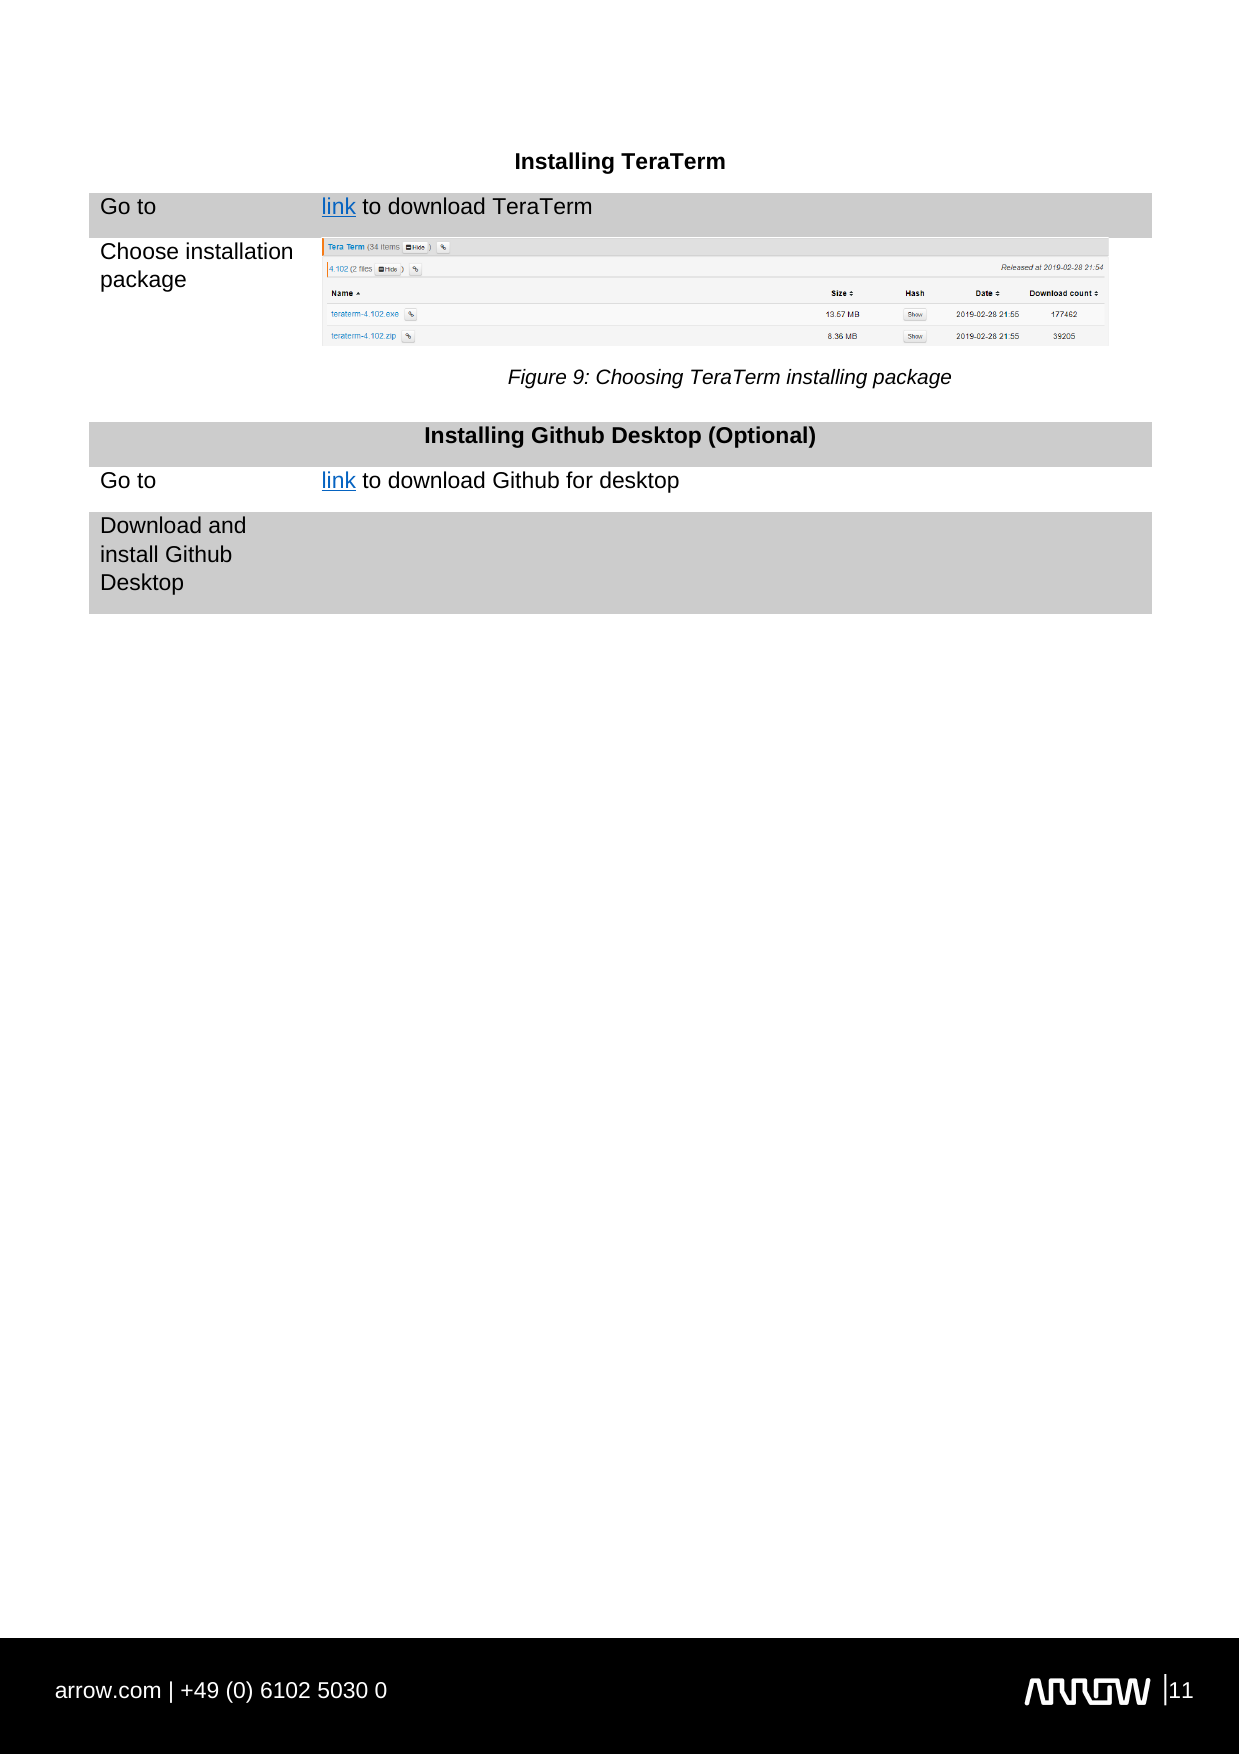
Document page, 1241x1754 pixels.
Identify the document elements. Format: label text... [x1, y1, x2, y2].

table_cell [310, 512, 1152, 614]
table_cell Download and install Github Desktop [89, 512, 310, 614]
table_cell link to download TeraTerm [310, 193, 1152, 238]
table_cell Choose installation package [89, 238, 310, 422]
picture [1023, 1672, 1170, 1707]
table_cell link to download Github for desktop [310, 467, 1152, 512]
table_cell Go to [89, 193, 310, 238]
table_cell Figure 9: Choosing TeraTerm installing package [310, 238, 1152, 422]
table_cell Installing TeraTerm [89, 148, 1152, 193]
table_cell Go to [89, 467, 310, 512]
table_cell Installing Github Desktop (Optional) [89, 422, 1152, 467]
picture [321, 237, 1109, 346]
